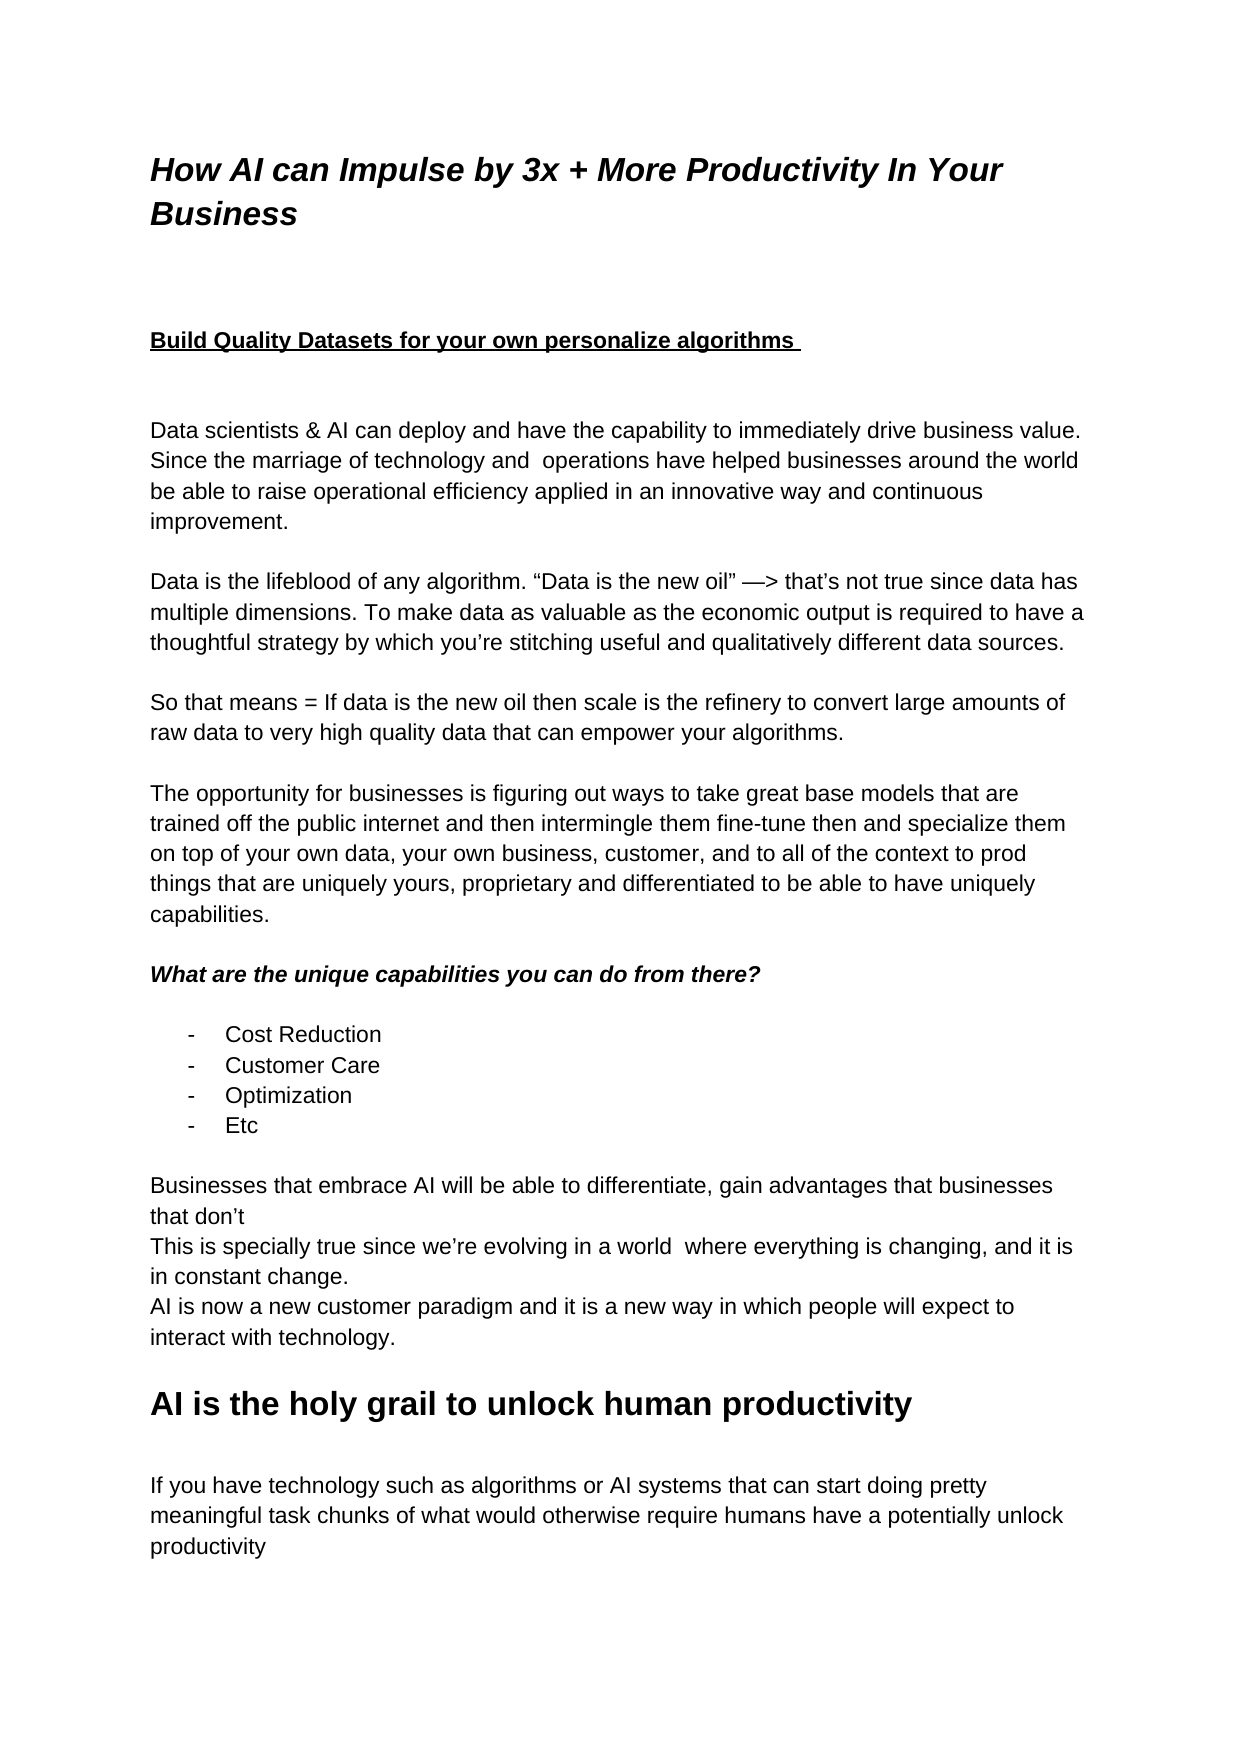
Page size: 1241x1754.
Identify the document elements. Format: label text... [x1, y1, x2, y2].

text So that means = If data is the new oil then scale is the refinery to convert large amounts of raw data to very high quality data that can empower your algorithms. [150, 689, 1090, 746]
list Customer Care [187, 1052, 1090, 1078]
list Cost Reduction [187, 1021, 1090, 1048]
text What are the unique capabilities you can do from there? [150, 961, 1090, 987]
list Optimization [187, 1082, 1090, 1108]
text Businesses that embrace AI will be able to differentiate, gain advantages that businesses that don’t [150, 1172, 1090, 1229]
list Etc [187, 1112, 1090, 1138]
text Build Quality Datasets for your own personalize algorithms [150, 327, 1090, 353]
text How AI can Impulse by 3x + More Productivity In Your Business [150, 150, 1090, 233]
text Data scientists & AI can deploy and have the capability to immediately drive business value. Since the marriage of technology and operations have helped businesses around the world be able to raise operational efficiency applied in an innovative way and continuous improvement. [150, 417, 1090, 534]
text This is specially true since we’re evolving in a world where everything is changing, and it is in constant change. [150, 1233, 1090, 1289]
text AI is the holy grail to unlock human productivity [150, 1384, 1090, 1422]
text AI is now a new customer paradigm and it is a new way in which people will expect to interact with technology. [150, 1293, 1090, 1350]
text If you have technology such as algorithms or AI systems that can start doing pretty meaningful task chunks of what would otherwise require humans have a potentially unlock productivity [150, 1472, 1090, 1559]
text Data is the lifeblood of any algorithm. “Data is the new oil” —> that’s not true since data has multiple dimensions. To make data as valuable as the economic output is required to have a thoughtful strategy by which you’re stitching useful and qualitatively different data sources. [150, 568, 1090, 655]
text The opportunity for businesses is figuring out ways to take great base models that are trained off the public internet and then intermingle them fine-tune then and specialize them on top of your own data, your own business, customer, and to all of the context to prod things that are uniquely yours, proprietary and differentiated to be able to have uniquely capabilities. [150, 780, 1090, 927]
